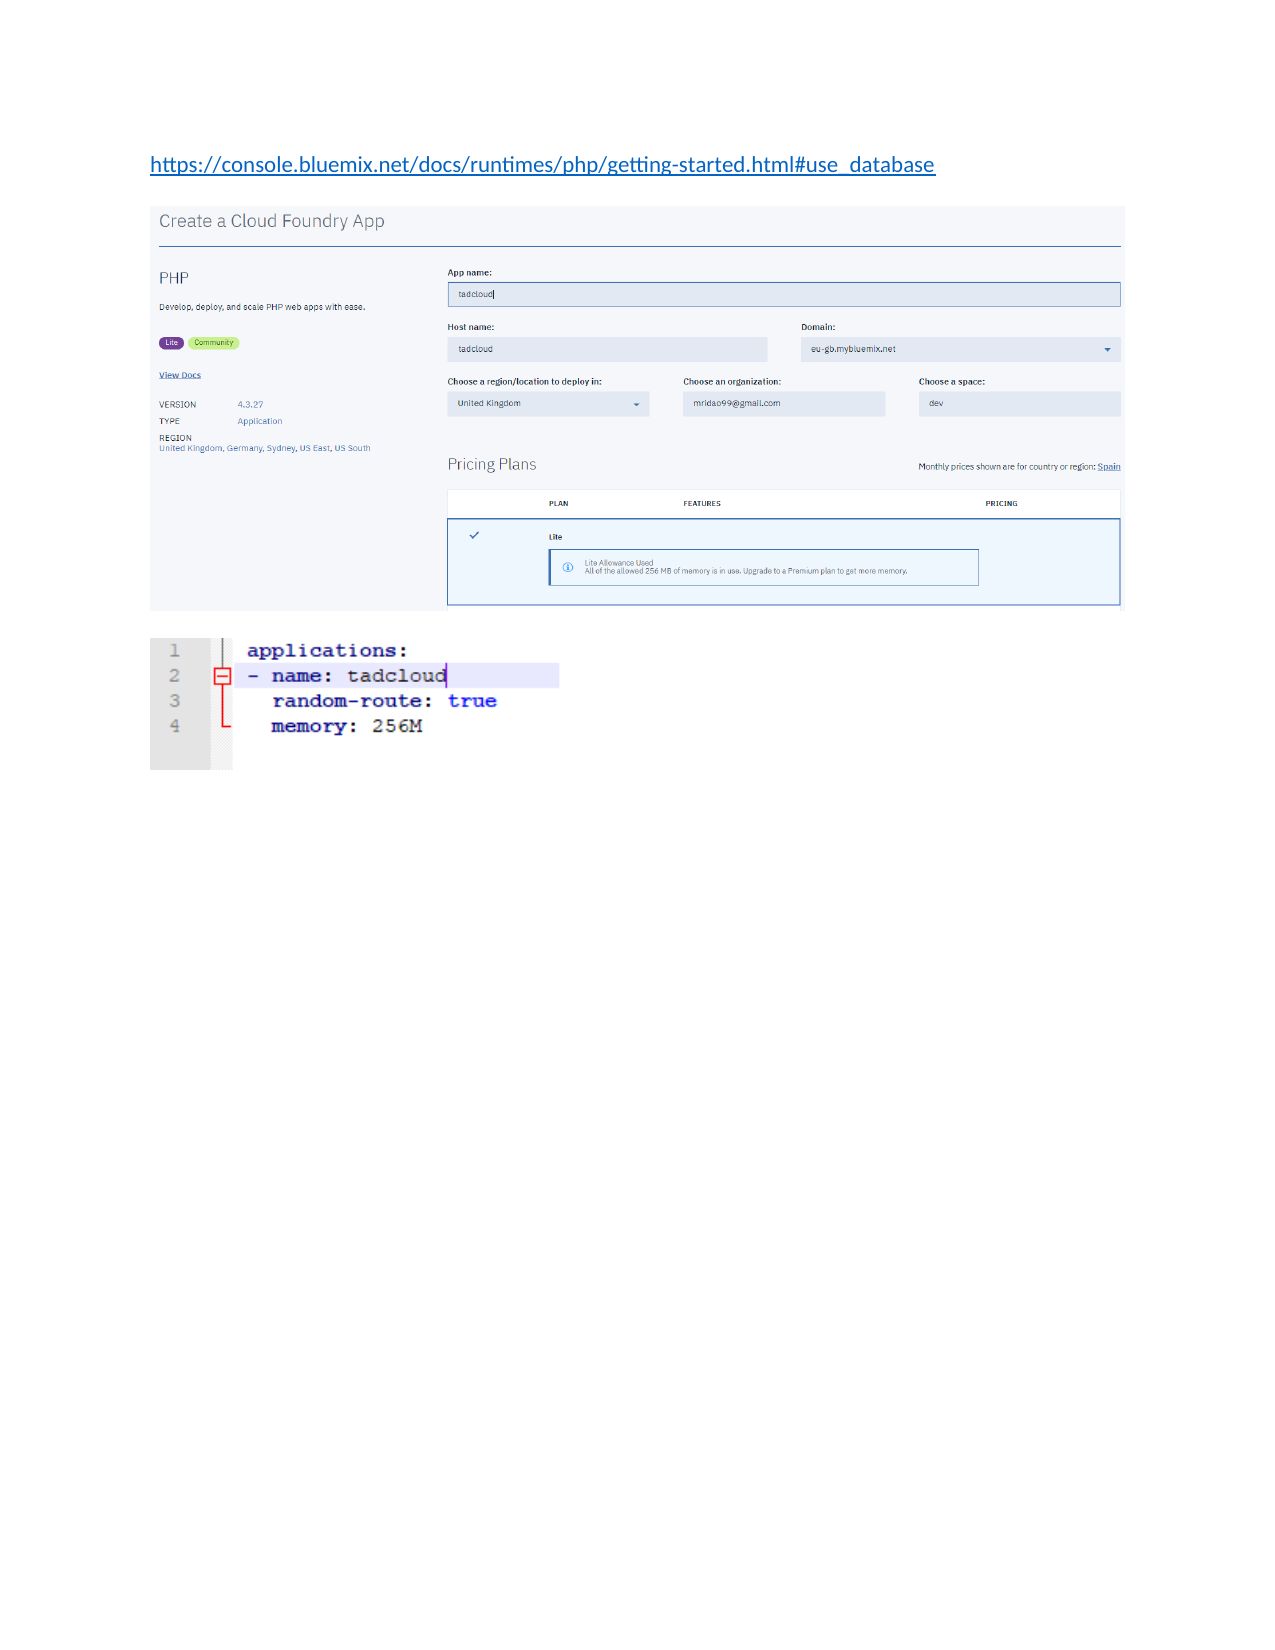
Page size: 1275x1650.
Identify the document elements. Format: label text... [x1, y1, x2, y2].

text https://console.bluemix.net/docs/runtimes/php/getting-started.html#use_database [150, 150, 1125, 178]
picture [150, 206, 1125, 611]
picture [150, 638, 560, 770]
